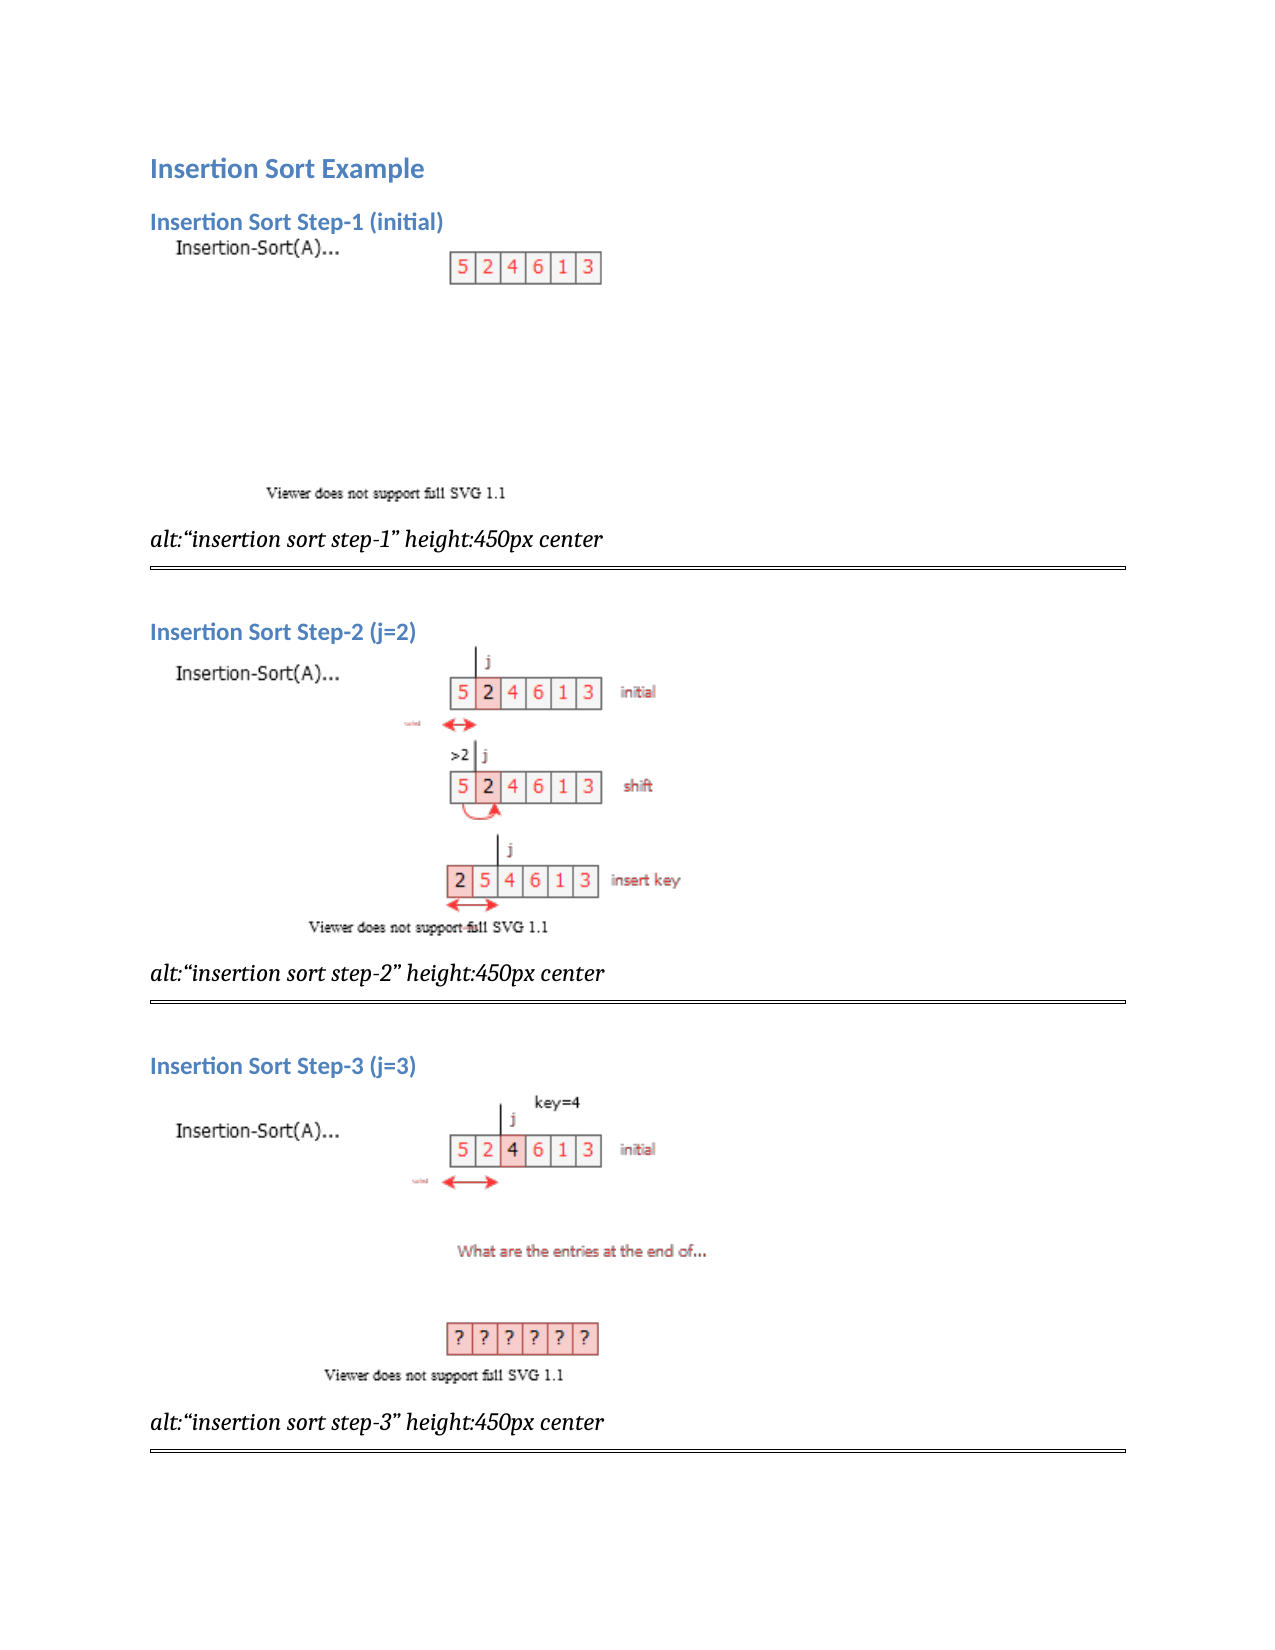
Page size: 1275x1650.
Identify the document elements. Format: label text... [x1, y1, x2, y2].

subtitle Insertion Sort Step-2 (j=2) [150, 616, 1125, 646]
subtitle Insertion Sort Step-1 (initial) [150, 206, 1125, 237]
text alt:“insertion sort step-1” height:450px center [150, 525, 1125, 554]
picture [168, 646, 687, 939]
subtitle Insertion Sort Step-3 (j=3) [150, 1050, 1125, 1081]
text alt:“insertion sort step-2” height:450px center [150, 959, 1125, 988]
text alt:“insertion sort step-3” height:450px center [150, 1408, 1125, 1437]
picture [168, 1080, 718, 1387]
subtitle Insertion Sort Example [150, 150, 1125, 186]
picture [168, 237, 602, 505]
